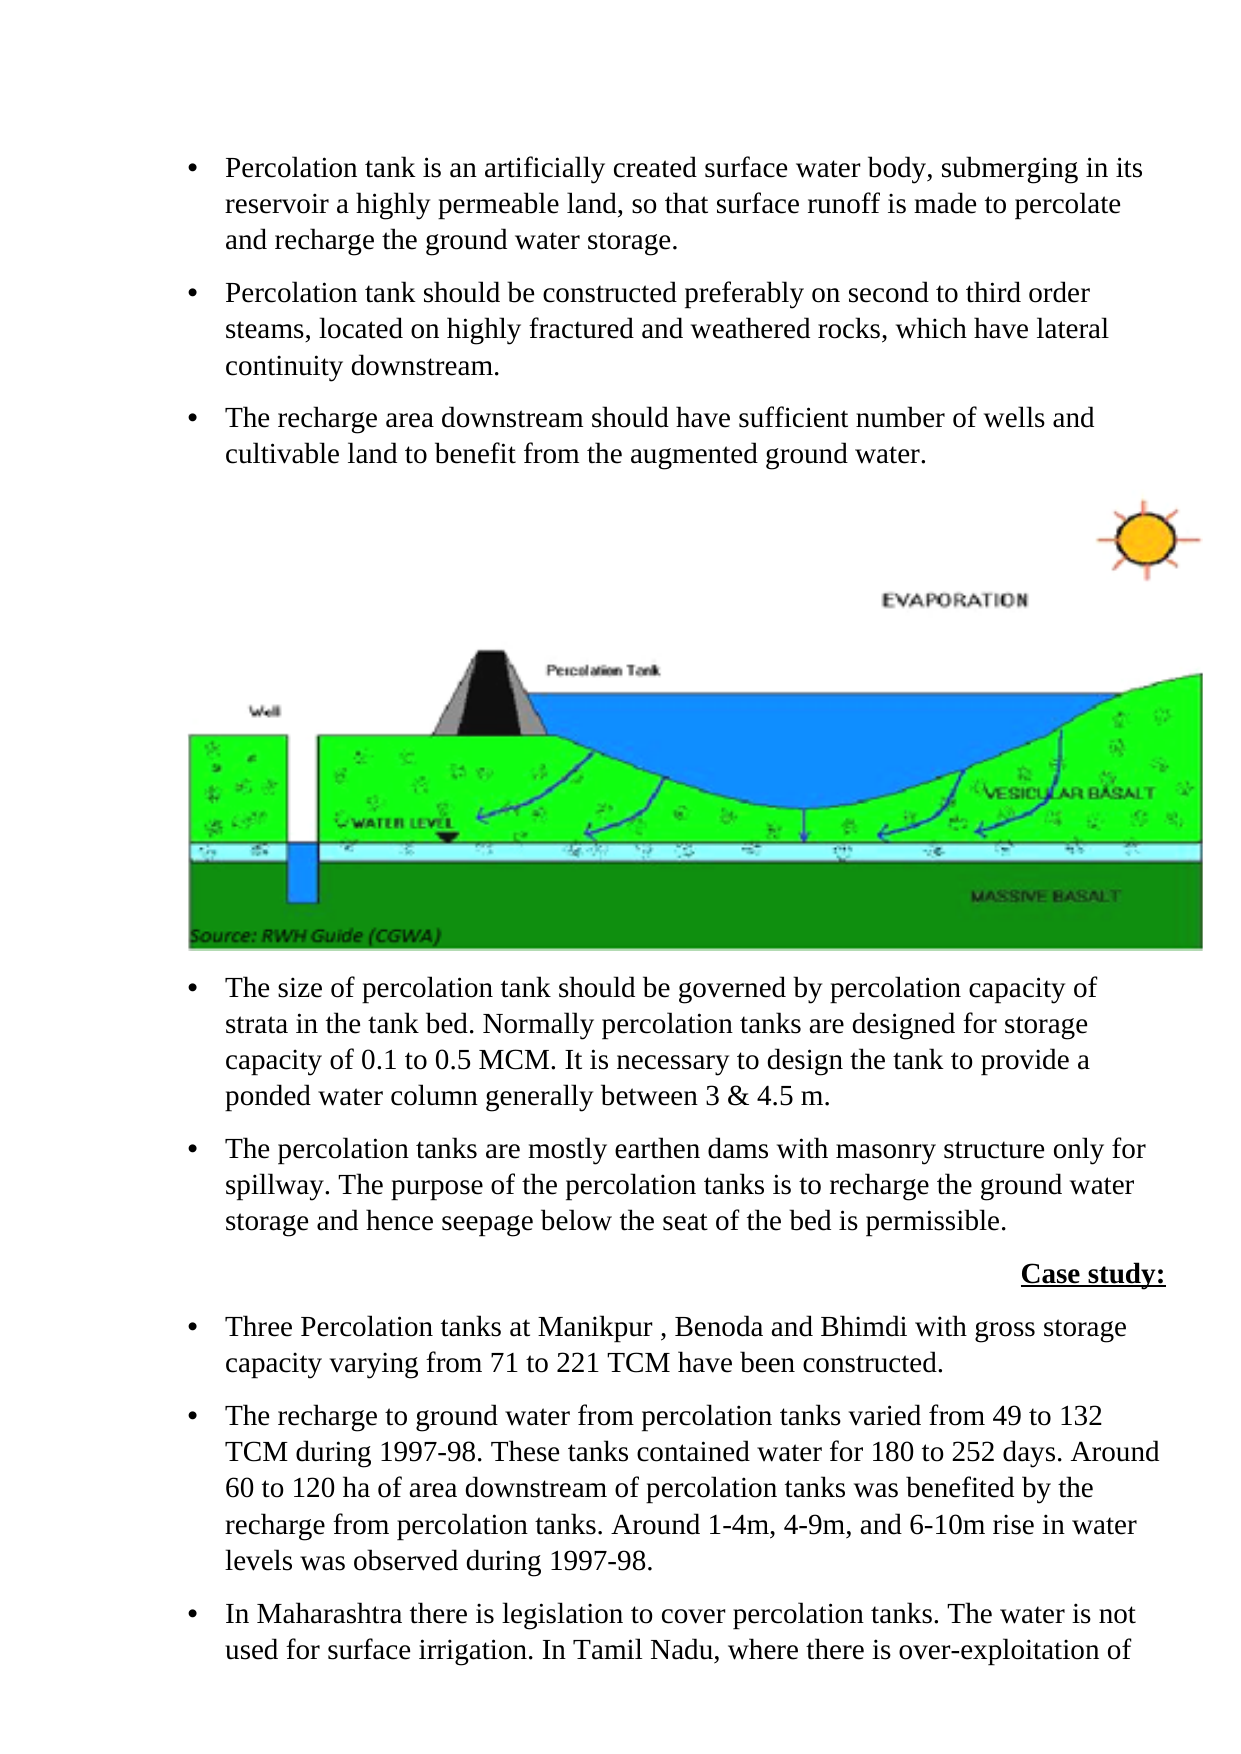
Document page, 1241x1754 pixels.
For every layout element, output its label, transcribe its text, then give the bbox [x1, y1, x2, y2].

list Three Percolation tanks at Manikpur , Benoda and Bhimdi with gross storage capacity varying from 71 to 221 TCM have been constructed. [187, 1309, 1165, 1379]
list The recharge area downstream should have sufficient number of wells and cultivable land to benefit from the augmented ground water. [187, 400, 1165, 470]
list The percolation tanks are mostly earthen dams with masonry structure only for spillway. The purpose of the percolation tanks is to recharge the ground water storage and hence seepage below the seat of the bed is permissible. [187, 1131, 1165, 1237]
text Case study: [187, 1256, 1165, 1290]
list The recharge to ground water from percolation tanks varied from 49 to 132 TCM during 1997-98. These tanks contained water for 180 to 252 days. Around 60 to 120 ha of area downstream of percolation tanks was benefited by the recharge from percolation tanks. Around 1-4m, 4-9m, and 6-10m rise in water levels was observed during 1997-98. [187, 1398, 1165, 1576]
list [187, 1596, 1165, 1666]
list The size of percolation tank should be governed by percolation capacity of strata in the tank bed. Normally percolation tanks are designed for storage capacity of 0.1 to 0.5 MCM. It is necessary to design the tank to provide a ponded water column generally between 3 & 4.5 m. [187, 970, 1165, 1112]
picture [187, 489, 1203, 951]
list Percolation tank is an artificially created surface water body, submerging in its reservoir a highly permeable land, so that surface runoff is made to percolate and recharge the ground water storage. [187, 150, 1165, 256]
list Percolation tank should be constructed preferably on second to third order steams, located on highly fractured and weathered rocks, which have lateral continuity downstream. [187, 275, 1165, 381]
